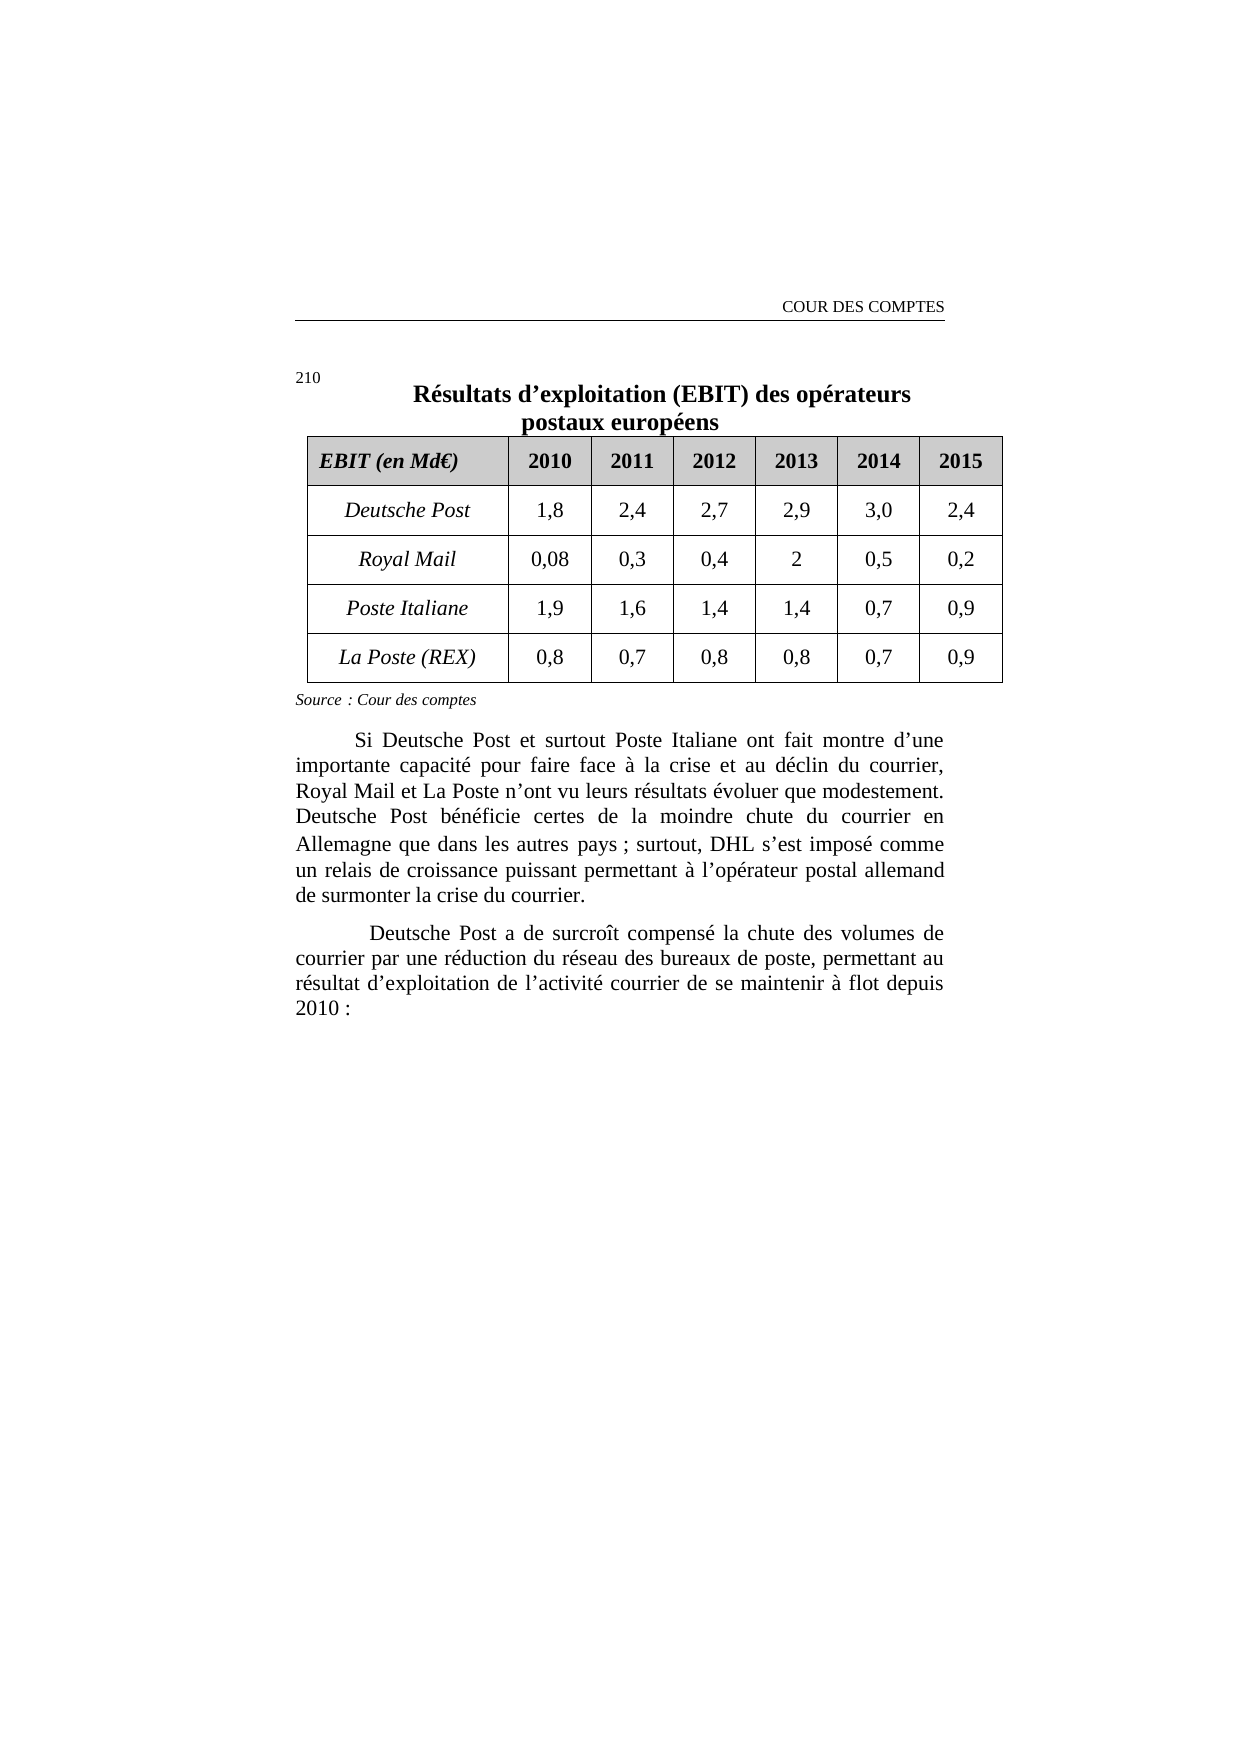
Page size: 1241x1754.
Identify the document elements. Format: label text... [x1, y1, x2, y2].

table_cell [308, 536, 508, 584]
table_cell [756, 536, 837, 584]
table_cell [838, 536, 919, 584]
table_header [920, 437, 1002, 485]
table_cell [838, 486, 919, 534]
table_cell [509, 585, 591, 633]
text Source : Cour des comptes [295, 689, 945, 708]
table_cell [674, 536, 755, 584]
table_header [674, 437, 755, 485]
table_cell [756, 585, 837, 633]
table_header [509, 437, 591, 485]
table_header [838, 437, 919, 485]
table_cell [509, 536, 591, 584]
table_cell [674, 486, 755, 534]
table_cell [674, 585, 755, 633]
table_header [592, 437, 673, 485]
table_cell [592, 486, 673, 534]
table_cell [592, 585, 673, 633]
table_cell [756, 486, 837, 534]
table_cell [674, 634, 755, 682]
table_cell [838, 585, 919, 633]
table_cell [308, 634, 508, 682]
text Résultats d’exploitation (EBIT) des opérateurs postaux européens [295, 379, 945, 436]
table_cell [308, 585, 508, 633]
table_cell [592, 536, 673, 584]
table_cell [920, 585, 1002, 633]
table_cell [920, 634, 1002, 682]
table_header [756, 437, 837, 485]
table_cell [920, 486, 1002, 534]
text Deutsche Post a de surcroît compensé la chute des volumes de courrier par une réduction du réseau des bureaux de poste, permettant au résultat d’exploitation de l’activité courrier de se maintenir à flot depuis 2010 : [295, 920, 945, 1021]
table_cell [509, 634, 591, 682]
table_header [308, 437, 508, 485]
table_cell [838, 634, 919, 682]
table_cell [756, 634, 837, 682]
text Si Deutsche Post et surtout Poste Italiane ont fait montre d’une importante capacité pour faire face à la crise et au déclin du courrier, Royal Mail et La Poste n’ont vu leurs résultats évoluer que modestement. Deutsche Post bénéficie certes de la moindre chute du courrier en Allemagne que dans les autres pays ; surtout, DHL s’est imposé comme un relais de croissance puissant permettant à l’opérateur postal allemand de surmonter la crise du courrier. [295, 727, 945, 907]
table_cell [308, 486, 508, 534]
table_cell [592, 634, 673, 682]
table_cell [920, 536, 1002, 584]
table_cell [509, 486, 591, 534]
